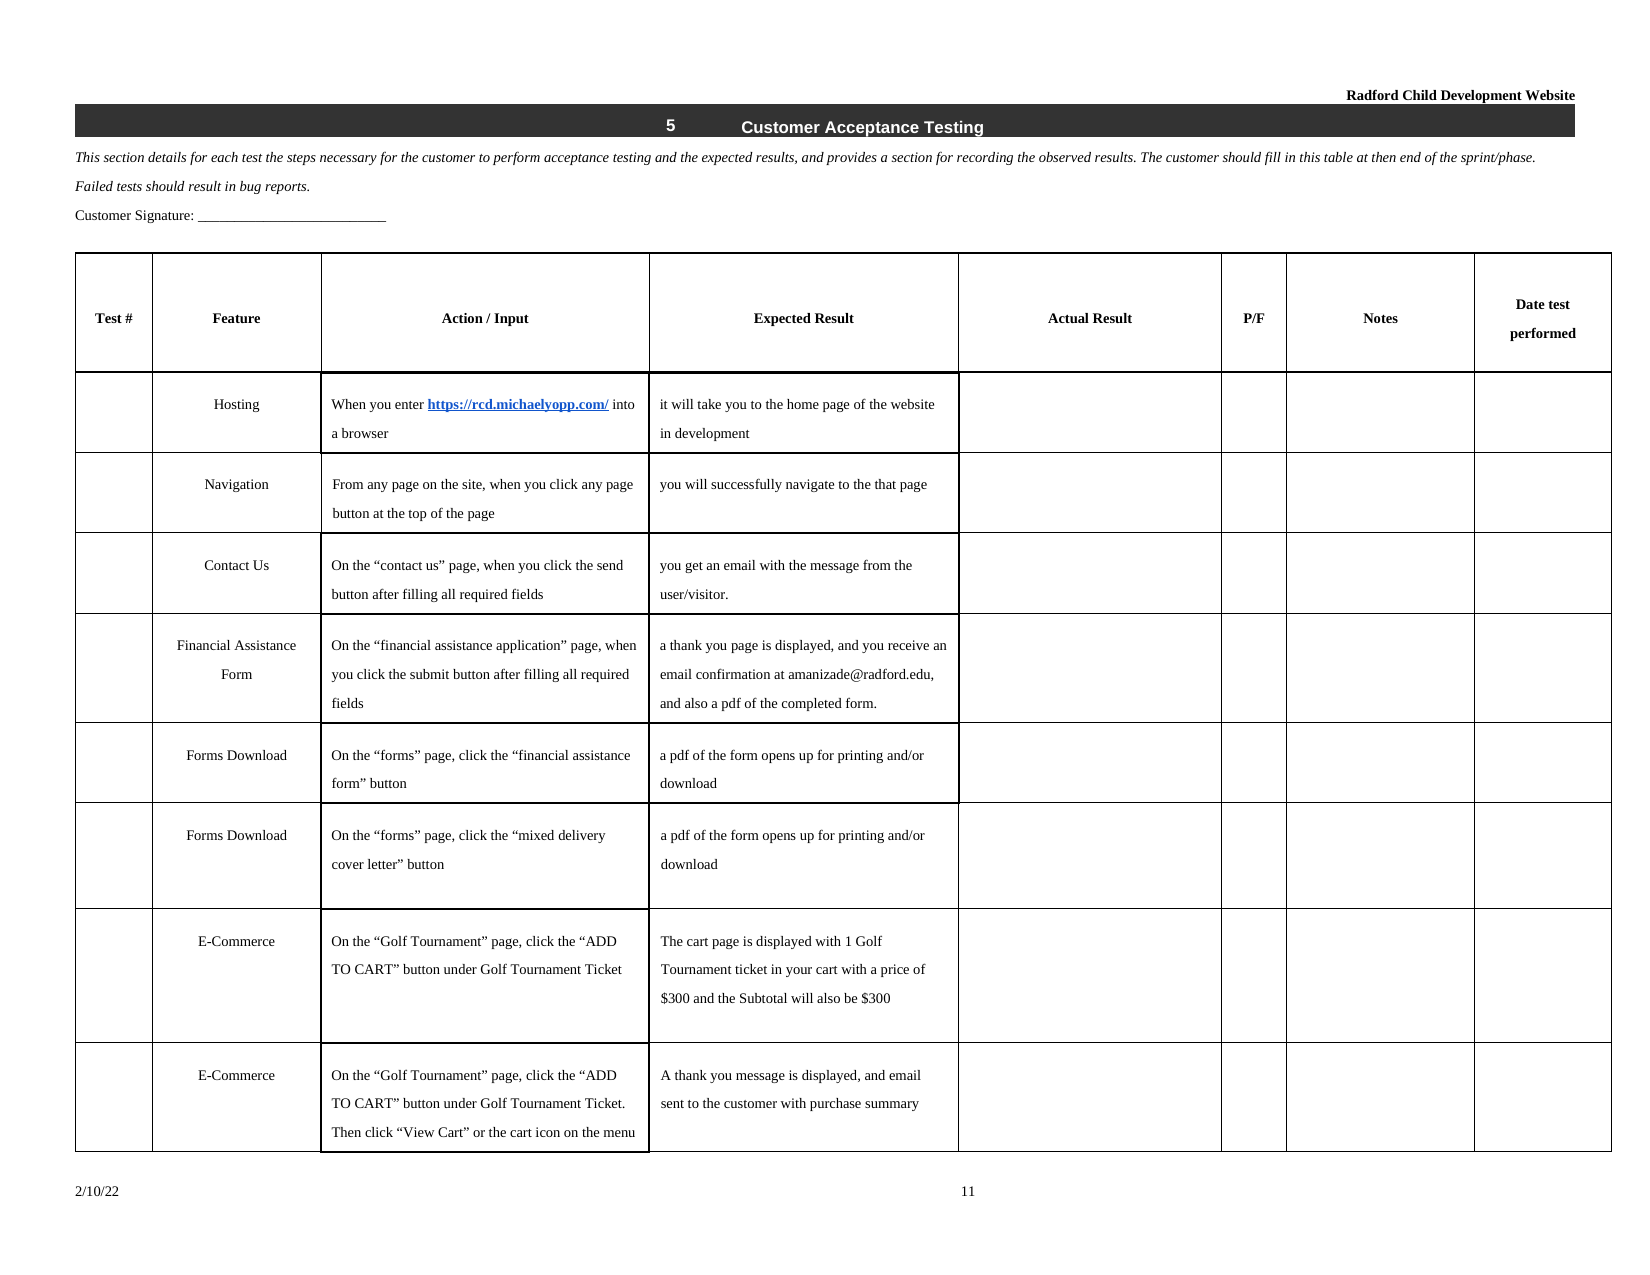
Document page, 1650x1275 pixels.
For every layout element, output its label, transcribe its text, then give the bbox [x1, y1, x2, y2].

table_cell [76, 533, 152, 613]
table_cell [76, 723, 152, 802]
table_cell a thank you page is displayed, and you receive an email confirmation at amanizade@radford.edu, and also a pdf of the completed form. [650, 615, 958, 722]
table_cell The cart page is displayed with 1 Golf Tournament ticket in your cart with a price of $300 and the Subtotal will also be $300 [650, 909, 958, 1042]
table_cell Financial Assistance Form [153, 614, 320, 722]
table_cell [960, 614, 1221, 722]
table_cell [959, 803, 1221, 908]
table_cell Hosting [153, 373, 320, 452]
table_cell [76, 453, 152, 532]
table_header P/F [1222, 254, 1286, 371]
table_cell [76, 373, 152, 452]
table_cell [959, 1043, 1221, 1151]
subtitle Customer Acceptance Testing [75, 104, 1575, 137]
table_cell On the “contact us” page, when you click the send button after filling all required fields [322, 534, 648, 613]
table_cell [76, 614, 152, 722]
table_cell [1475, 803, 1611, 908]
table_header Date test performed [1475, 254, 1611, 371]
table_cell you will successfully navigate to the that page [650, 454, 958, 532]
table_cell [959, 909, 1221, 1042]
table_cell you get an email with the message from the user/visitor. [650, 534, 958, 613]
table_cell Forms Download [153, 723, 320, 802]
table_cell a pdf of the form opens up for printing and/or download [650, 724, 958, 802]
table_cell [76, 1043, 152, 1151]
table_cell [1287, 614, 1474, 722]
table_cell When you enter https://rcd.michaelyopp.com/ into a browser [322, 374, 648, 452]
table_header Action / Input [322, 254, 649, 371]
table_header Feature [153, 254, 321, 371]
table_cell [1287, 909, 1474, 1042]
table_cell [1222, 614, 1286, 722]
table_header Test # [76, 254, 152, 371]
table_cell [76, 909, 152, 1042]
table_header Notes [1287, 254, 1474, 371]
table_cell [1222, 909, 1286, 1042]
table_cell it will take you to the home page of the website in development [650, 374, 958, 452]
table_cell Forms Download [153, 803, 320, 908]
table_cell [1222, 453, 1286, 532]
table_cell [1475, 614, 1611, 722]
table_cell [1475, 909, 1611, 1042]
table_cell [1222, 803, 1286, 908]
table_cell [960, 723, 1221, 802]
table_cell [960, 533, 1221, 613]
table_header Expected Result [650, 254, 958, 371]
table_cell [1287, 453, 1474, 532]
table_header Actual Result [959, 254, 1221, 371]
table_cell [1222, 373, 1286, 452]
table_cell [1287, 803, 1474, 908]
table_cell [76, 803, 152, 908]
table_cell E-Commerce [153, 1043, 320, 1151]
table_cell [1222, 1043, 1286, 1151]
table_cell On the “Golf Tournament” page, click the “ADD TO CART” button under Golf Tournament Ticket [322, 910, 648, 1042]
table_cell [1222, 533, 1286, 613]
table_cell On the “forms” page, click the “mixed delivery cover letter” button [322, 804, 648, 908]
table_cell [1287, 1043, 1474, 1151]
table_cell [1475, 453, 1611, 532]
table_cell [1287, 373, 1474, 452]
table_cell On the “forms” page, click the “financial assistance form” button [322, 724, 648, 802]
table_cell Navigation [153, 453, 321, 532]
table_cell [1287, 533, 1474, 613]
table_cell [1475, 723, 1611, 802]
table_cell [960, 373, 1221, 452]
table_cell [1222, 723, 1286, 802]
table_cell [1475, 373, 1611, 452]
table_cell [960, 453, 1221, 532]
table_cell Contact Us [153, 533, 320, 613]
table_cell [1475, 1043, 1611, 1151]
table_cell [1475, 533, 1611, 613]
table_cell E-Commerce [153, 909, 320, 1042]
table_cell [1287, 723, 1474, 802]
text This section details for each test the steps necessary for the customer to perform acceptance testing and the expected results, and provides a section for recording the observed results. The customer should fill in this table at then end of the sprint/phase. Failed tests should result in bug reports. [75, 137, 1575, 195]
table_cell On the “financial assistance application” page, when you click the submit button after filling all required fields [322, 615, 648, 722]
table_cell A thank you message is displayed, and email sent to the customer with purchase summary [650, 1043, 958, 1151]
text Customer Signature: __________________________ [75, 195, 1575, 224]
table_cell From any page on the site, when you click any page button at the top of the page [322, 454, 648, 532]
table_cell a pdf of the form opens up for printing and/or download [650, 804, 958, 908]
